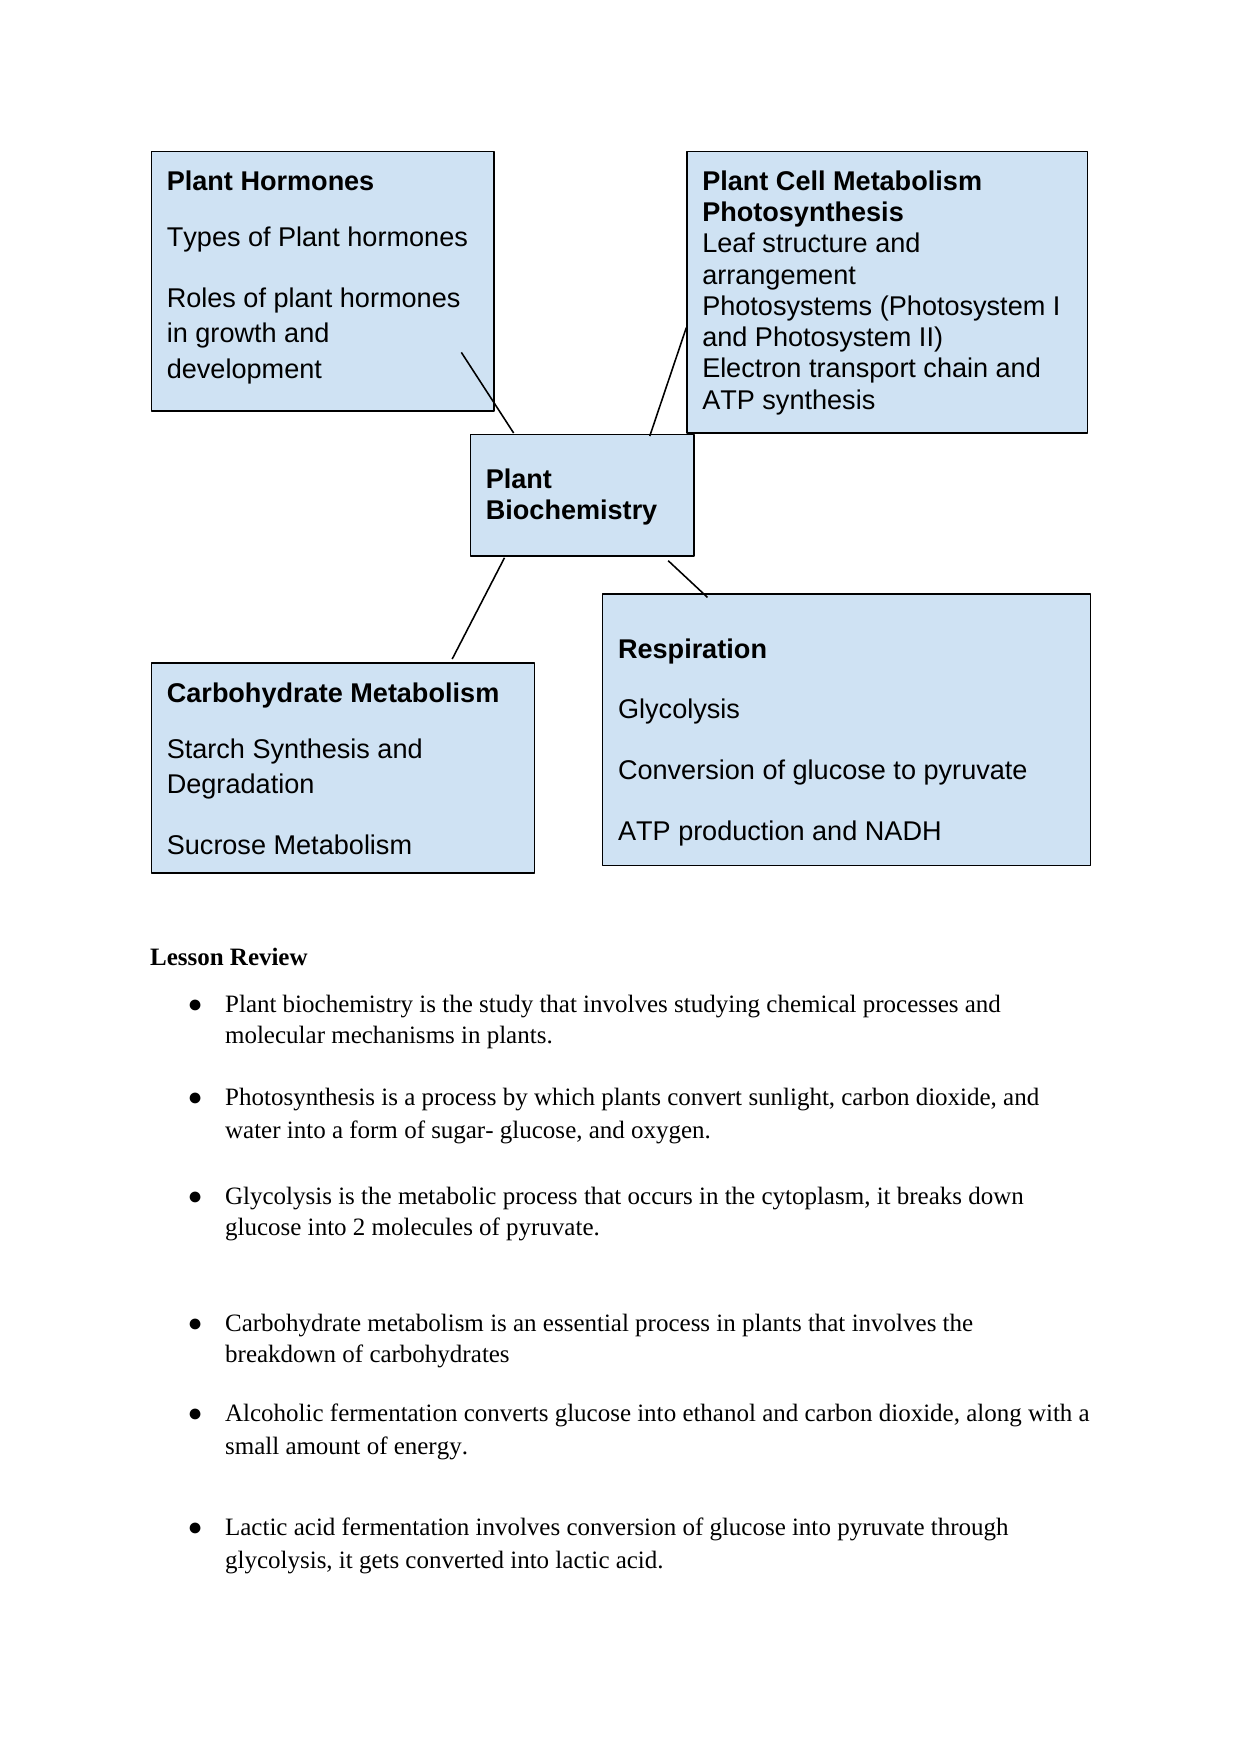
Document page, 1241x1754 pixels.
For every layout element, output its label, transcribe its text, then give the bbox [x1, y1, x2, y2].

list Glycolysis is the metabolic process that occurs in the cytoplasm, it breaks down glucose into 2 molecules of pyruvate. [187, 1181, 1090, 1241]
list Plant biochemistry is the study that involves studying chemical processes and molecular mechanisms in plants. [187, 989, 1090, 1049]
list Carbohydrate metabolism is an essential process in plants that involves the breakdown of carbohydrates [187, 1308, 1090, 1396]
list Lactic acid fermentation involves conversion of glucose into pyruvate through glycolysis, it gets converted into lactic acid. [187, 1512, 1090, 1574]
list Alcoholic fermentation converts glucose into ethanol and carbon dioxide, along with a small amount of energy. [187, 1398, 1090, 1460]
text Lesson Review [150, 942, 1090, 970]
list Photosynthesis is a process by which plants convert sunlight, carbon dioxide, and water into a form of sugar- glucose, and oxygen. [187, 1082, 1090, 1144]
